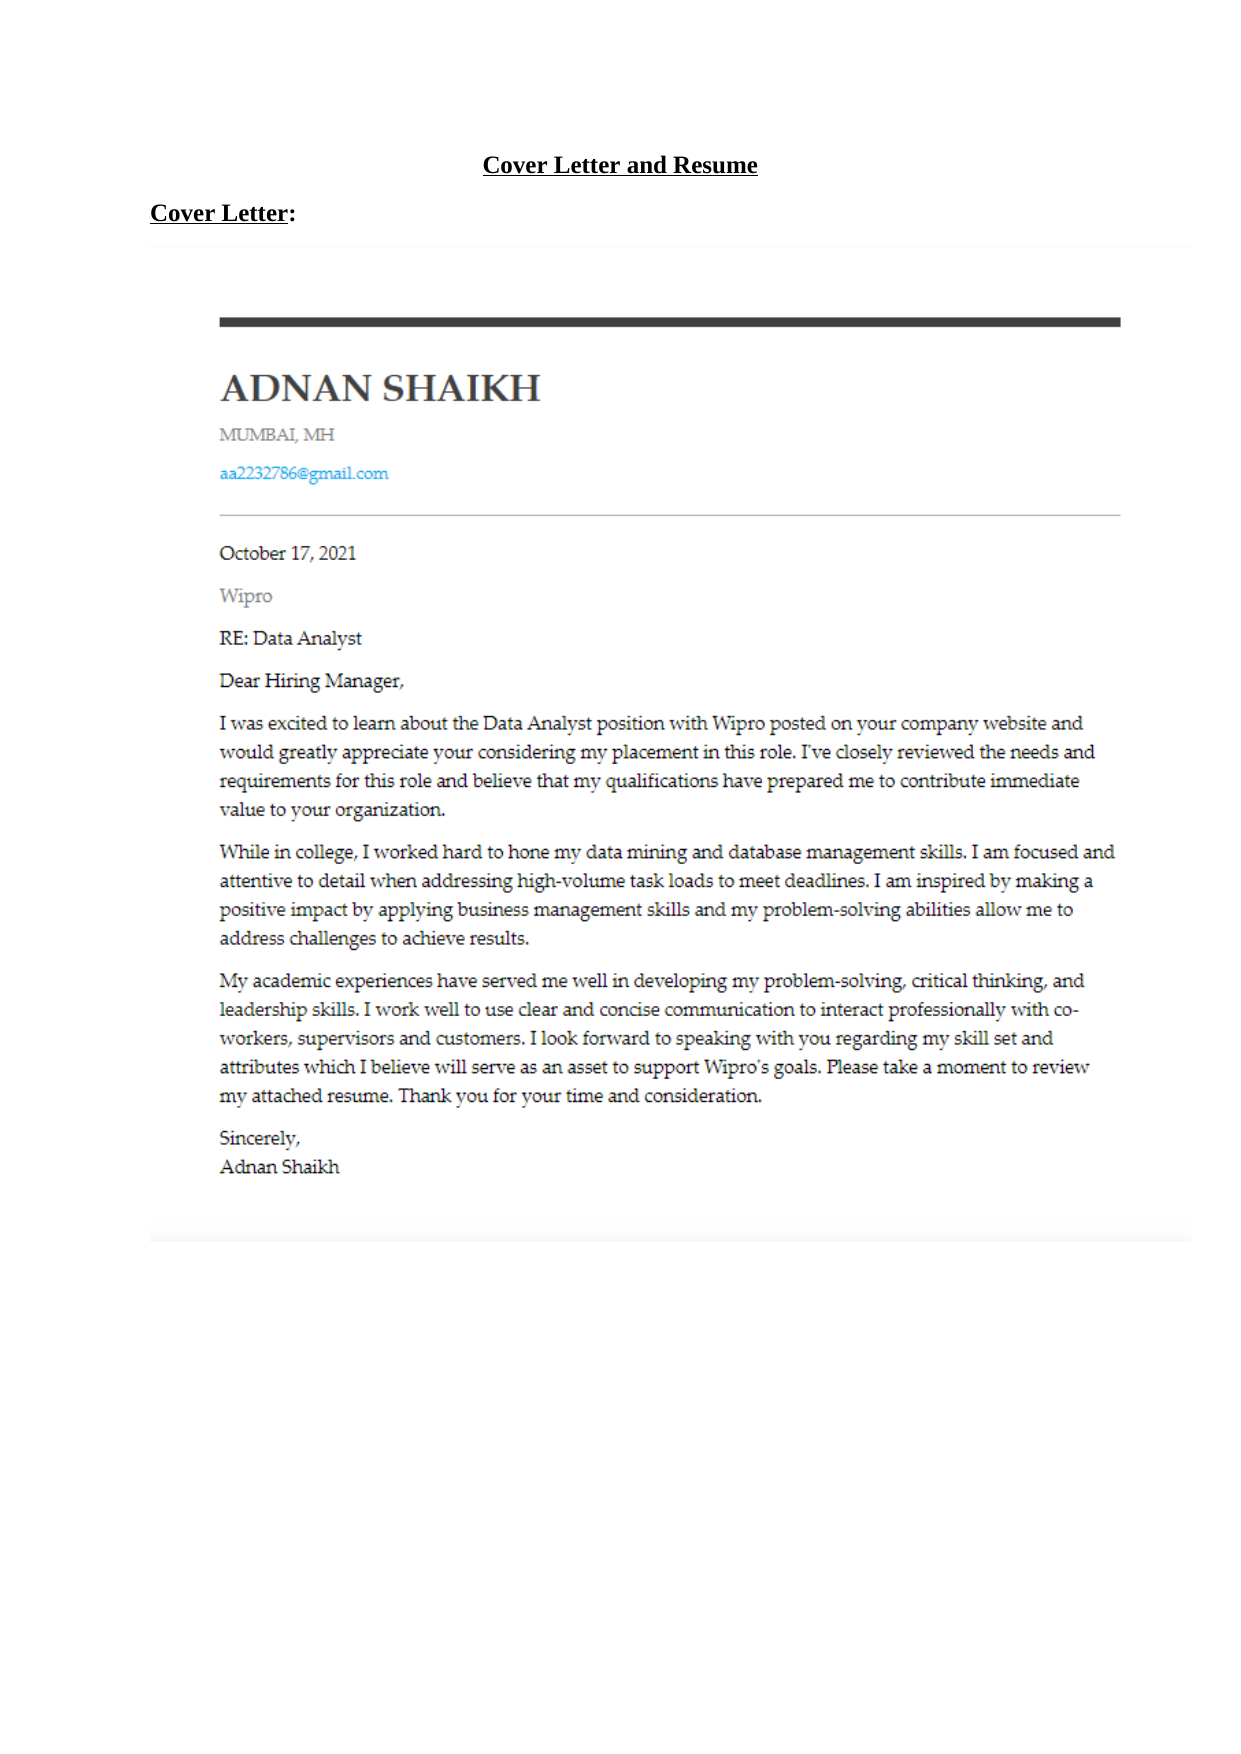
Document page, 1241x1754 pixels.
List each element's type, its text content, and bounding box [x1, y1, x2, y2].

text Cover Letter: [150, 198, 1090, 226]
picture [150, 245, 1192, 1242]
text Cover Letter and Resume [150, 150, 1090, 179]
